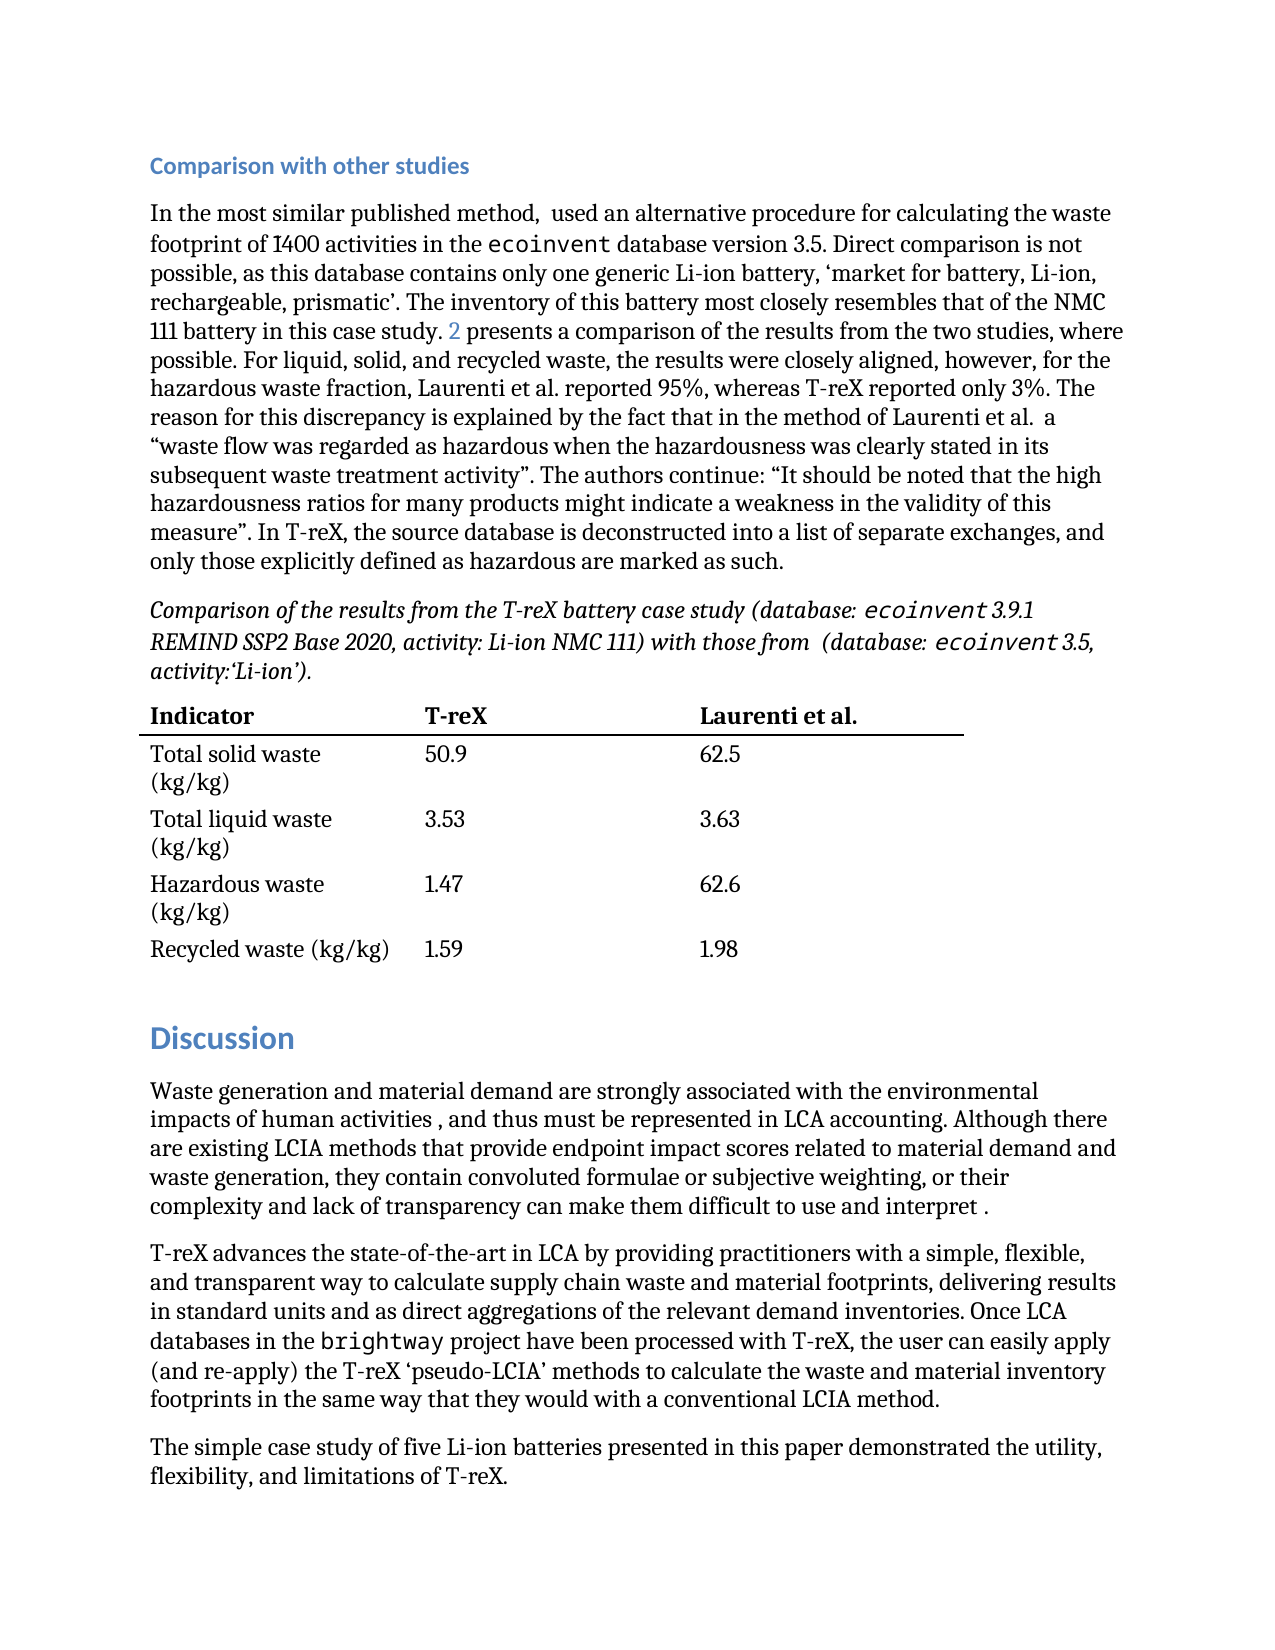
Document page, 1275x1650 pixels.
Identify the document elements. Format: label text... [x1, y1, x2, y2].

text Waste generation and material demand are strongly associated with the environmental impacts of human activities , and thus must be represented in LCA accounting. Although there are existing LCIA methods that provide endpoint impact scores related to material demand and waste generation, they contain convoluted formulae or subjective weighting, or their complexity and lack of transparency can make them difficult to use and interpret . [150, 1077, 1125, 1220]
table_cell Recycled waste (kg/kg) [139, 931, 414, 967]
table_cell Hazardous waste (kg/kg) [139, 866, 414, 931]
table_cell Total solid waste (kg/kg) [139, 736, 414, 801]
table_cell 3.63 [689, 801, 964, 866]
subtitle Discussion [150, 1017, 1125, 1058]
table_header Indicator [139, 698, 414, 734]
table_cell 1.98 [689, 931, 964, 967]
table_cell 3.53 [414, 801, 689, 866]
text The simple case study of five Li-ion batteries presented in this paper demonstrated the utility, flexibility, and limitations of T-reX. [150, 1433, 1125, 1490]
table_cell 1.59 [414, 931, 689, 967]
text Comparison of the results from the T-reX battery case study (database: ecoinvent 3.9.1 REMIND SSP2 Base 2020, activity: Li-ion NMC 111) with those from (database: ecoinvent 3.5, activity:‘Li-ion’). [150, 594, 1125, 686]
text T-reX advances the state-of-the-art in LCA by providing practitioners with a simple, flexible, and transparent way to calculate supply chain waste and material footprints, delivering results in standard units and as direct aggregations of the relevant demand inventories. Once LCA databases in the brightway project have been processed with T-reX, the user can easily apply (and re-apply) the T-reX ‘pseudo-LCIA’ methods to calculate the waste and material inventory footprints in the same way that they would with a conventional LCIA method. [150, 1239, 1125, 1414]
table_cell Total liquid waste (kg/kg) [139, 801, 414, 866]
table_cell 1.47 [414, 866, 689, 931]
table_cell 50.9 [414, 736, 689, 801]
subtitle Comparison with other studies [150, 150, 1125, 181]
table_cell 62.5 [689, 736, 964, 801]
table_cell 62.6 [689, 866, 964, 931]
text In the most similar published method, used an alternative procedure for calculating the waste footprint of 1̃400 activities in the ecoinvent database version 3.5. Direct comparison is not possible, as this database contains only one generic Li-ion battery, ‘market for battery, Li-ion, rechargeable, prismatic’. The inventory of this battery most closely resembles that of the NMC 111 battery in this case study. 2 presents a comparison of the results from the two studies, where possible. For liquid, solid, and recycled waste, the results were closely aligned, however, for the hazardous waste fraction, Laurenti et al. reported 95%, whereas T-reX reported only 3%. The reason for this discrepancy is explained by the fact that in the method of Laurenti et al. a “waste flow was regarded as hazardous when the hazardousness was clearly stated in its subsequent waste treatment activity”. The authors continue: “It should be noted that the high hazardousness ratios for many products might indicate a weakness in the validity of this measure”. In T-reX, the source database is deconstructed into a list of separate exchanges, and only those explicitly defined as hazardous are marked as such. [150, 199, 1125, 576]
table_header Laurenti et al. [689, 698, 964, 734]
table_header T-reX [414, 698, 689, 734]
